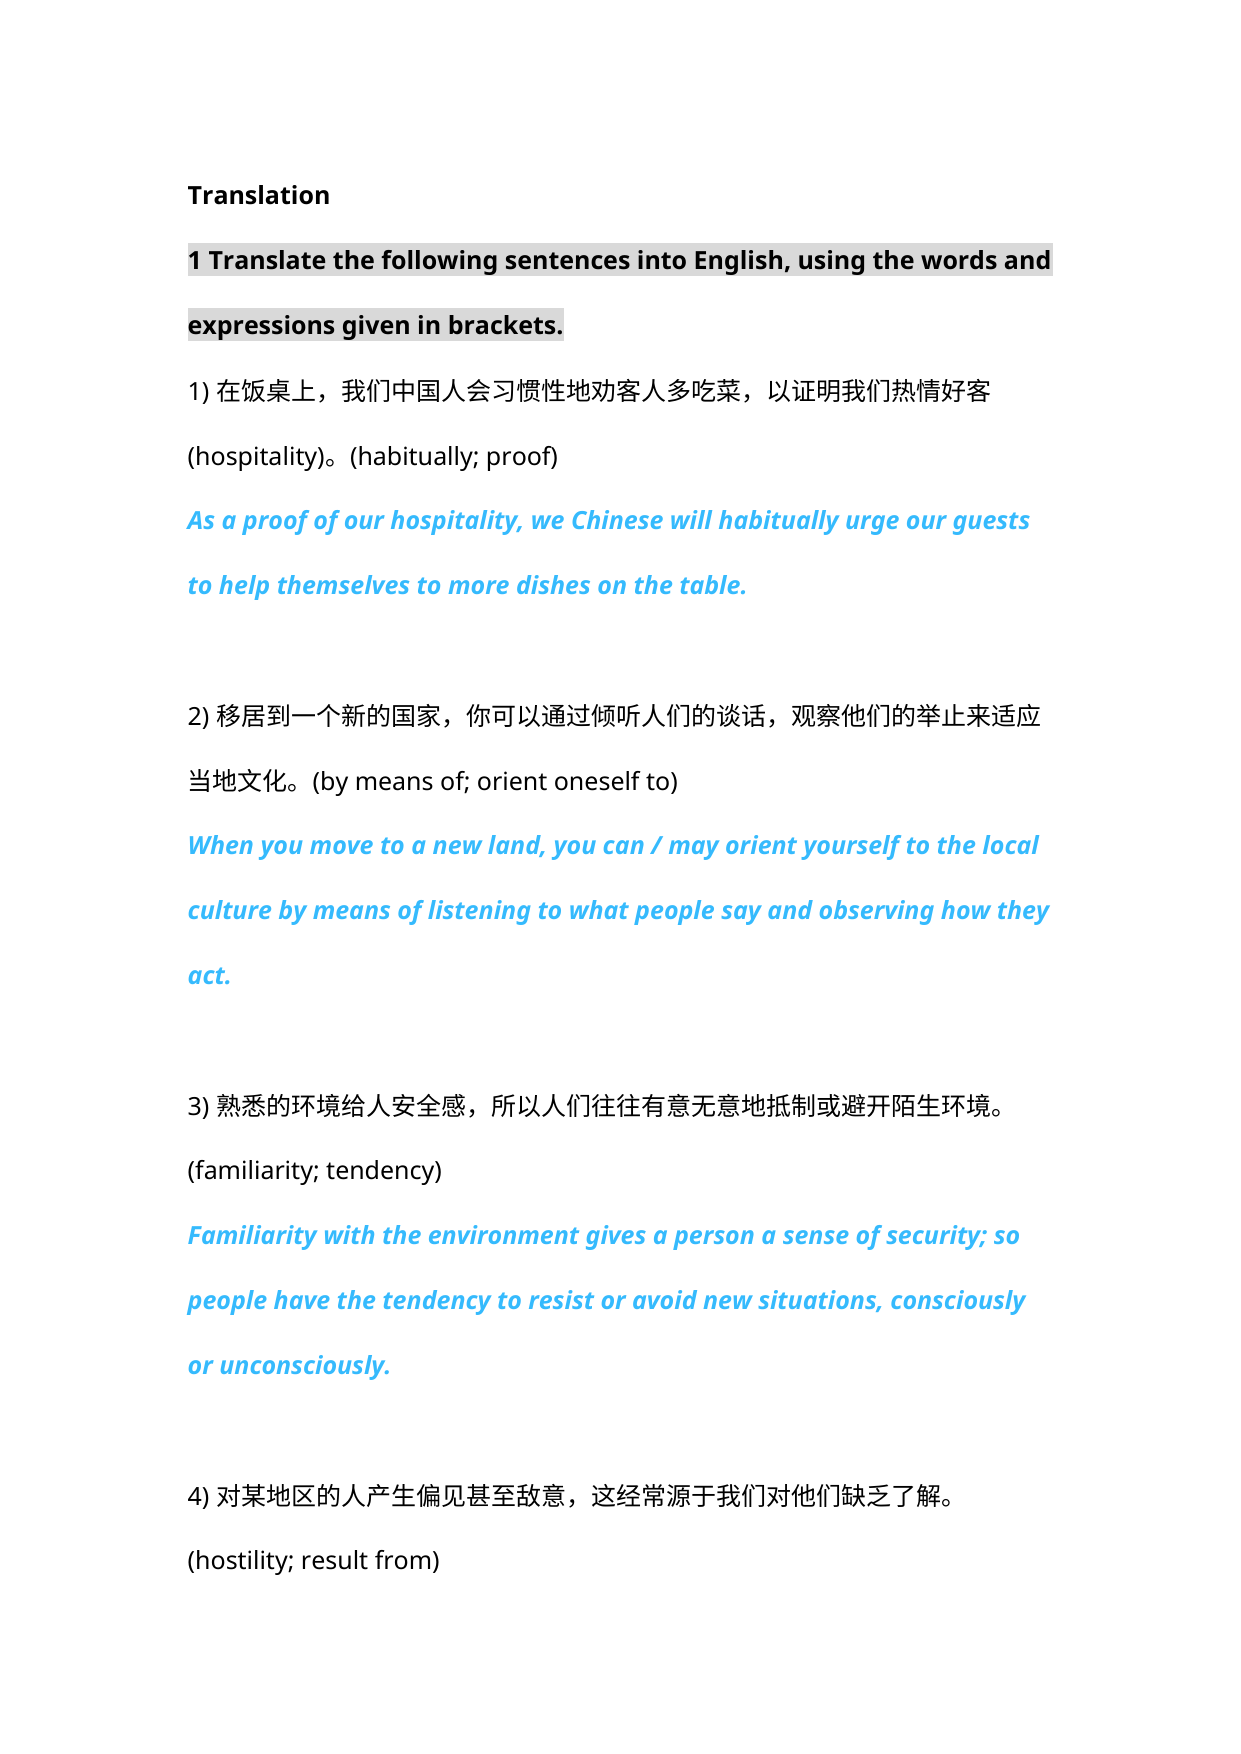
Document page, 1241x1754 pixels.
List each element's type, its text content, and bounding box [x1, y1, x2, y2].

text When you move to a new land, you can / may orient yourself to the local culture by means of listening to what people say and observing how they act. [187, 812, 1053, 1007]
text Familiarity with the environment gives a person a sense of security; so people have the tendency to resist or avoid new situations, consciously or unconsciously. [187, 1202, 1053, 1397]
text 2) 移居到一个新的国家，你可以通过倾听人们的谈话，观察他们的举止来适应当地文化。(by means of; orient oneself to) [187, 682, 1053, 812]
text 3) 熟悉的环境给人安全感，所以人们往往有意无意地抵制或避开陌生环境。(familiarity; tendency) [187, 1072, 1053, 1202]
text Translation [187, 162, 1053, 227]
text 4) 对某地区的人产生偏见甚至敌意，这经常源于我们对他们缺乏了解。(hostility; result from) [187, 1462, 1053, 1592]
text As a proof of our hospitality, we Chinese will habitually urge our guests to help themselves to more dishes on the table. [187, 487, 1053, 617]
text 1) 在饭桌上，我们中国人会习惯性地劝客人多吃菜，以证明我们热情好客(hospitality)。(habitually; proof) [187, 357, 1053, 487]
text 1 Translate the following sentences into English, using the words and expressions given in brackets. [187, 227, 1053, 357]
